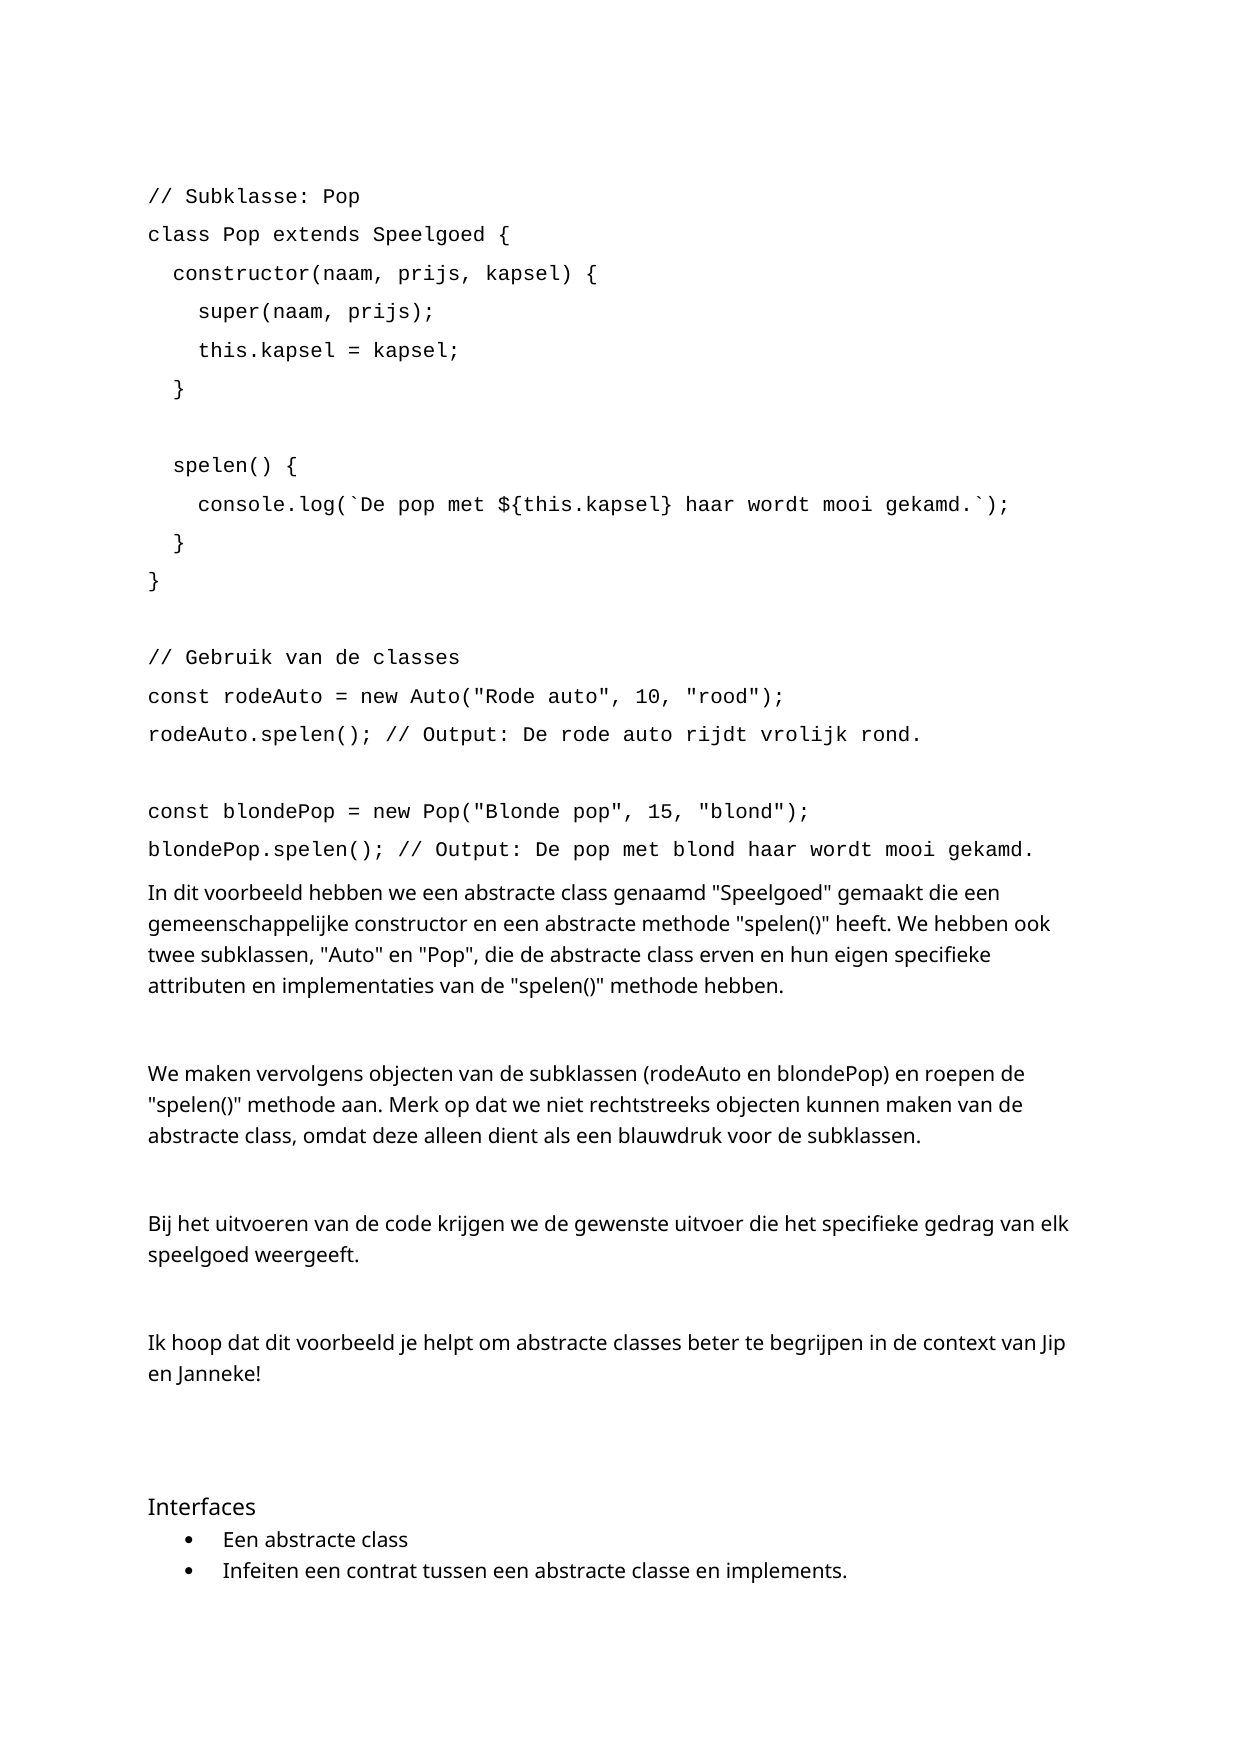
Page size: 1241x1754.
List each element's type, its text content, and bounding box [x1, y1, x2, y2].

text rodeAuto.spelen(); // Output: De rode auto rijdt vrolijk rond. [148, 724, 1093, 748]
text console.log(`De pop met ${this.kapsel} haar wordt mooi gekamd.`); [148, 493, 1093, 517]
text } [148, 378, 1093, 402]
text Bij het uitvoeren van de code krijgen we de gewenste uitvoer die het specifieke gedrag van elk speelgoed weergeeft. [148, 1209, 1093, 1269]
text // Subklasse: Pop [148, 186, 1093, 210]
list Infeiten een contrat tussen een abstracte classe en implements. [185, 1556, 1093, 1584]
text const blondePop = new Pop("Blonde pop", 15, "blond"); [148, 801, 1093, 825]
list Een abstracte class [185, 1525, 1093, 1553]
subtitle Interfaces [148, 1490, 1093, 1522]
text We maken vervolgens objecten van de subklassen (rodeAuto en blondePop) en roepen de "spelen()" methode aan. Merk op dat we niet rechtstreeks objecten kunnen maken van de abstracte class, omdat deze alleen dient als een blauwdruk voor de subklassen. [148, 1059, 1093, 1150]
text const rodeAuto = new Auto("Rode auto", 10, "rood"); [148, 686, 1093, 709]
text Ik hoop dat dit voorbeeld je helpt om abstracte classes beter te begrijpen in de context van Jip en Janneke! [148, 1328, 1093, 1388]
text spelen() { [148, 455, 1093, 479]
text constructor(naam, prijs, kapsel) { [148, 263, 1093, 287]
text // Gebruik van de classes [148, 647, 1093, 671]
text blondePop.spelen(); // Output: De pop met blond haar wordt mooi gekamd. [148, 839, 1093, 863]
text In dit voorbeeld hebben we een abstracte class genaamd "Speelgoed" gemaakt die een gemeenschappelijke constructor en een abstracte methode "spelen()" heeft. We hebben ook twee subklassen, "Auto" en "Pop", die de abstracte class erven en hun eigen specifieke attributen en implementaties van de "spelen()" methode hebben. [148, 878, 1093, 1000]
text this.kapsel = kapsel; [148, 340, 1093, 363]
text } [148, 570, 1093, 594]
text } [148, 532, 1093, 556]
text class Pop extends Speelgoed { [148, 224, 1093, 248]
text super(naam, prijs); [148, 301, 1093, 325]
